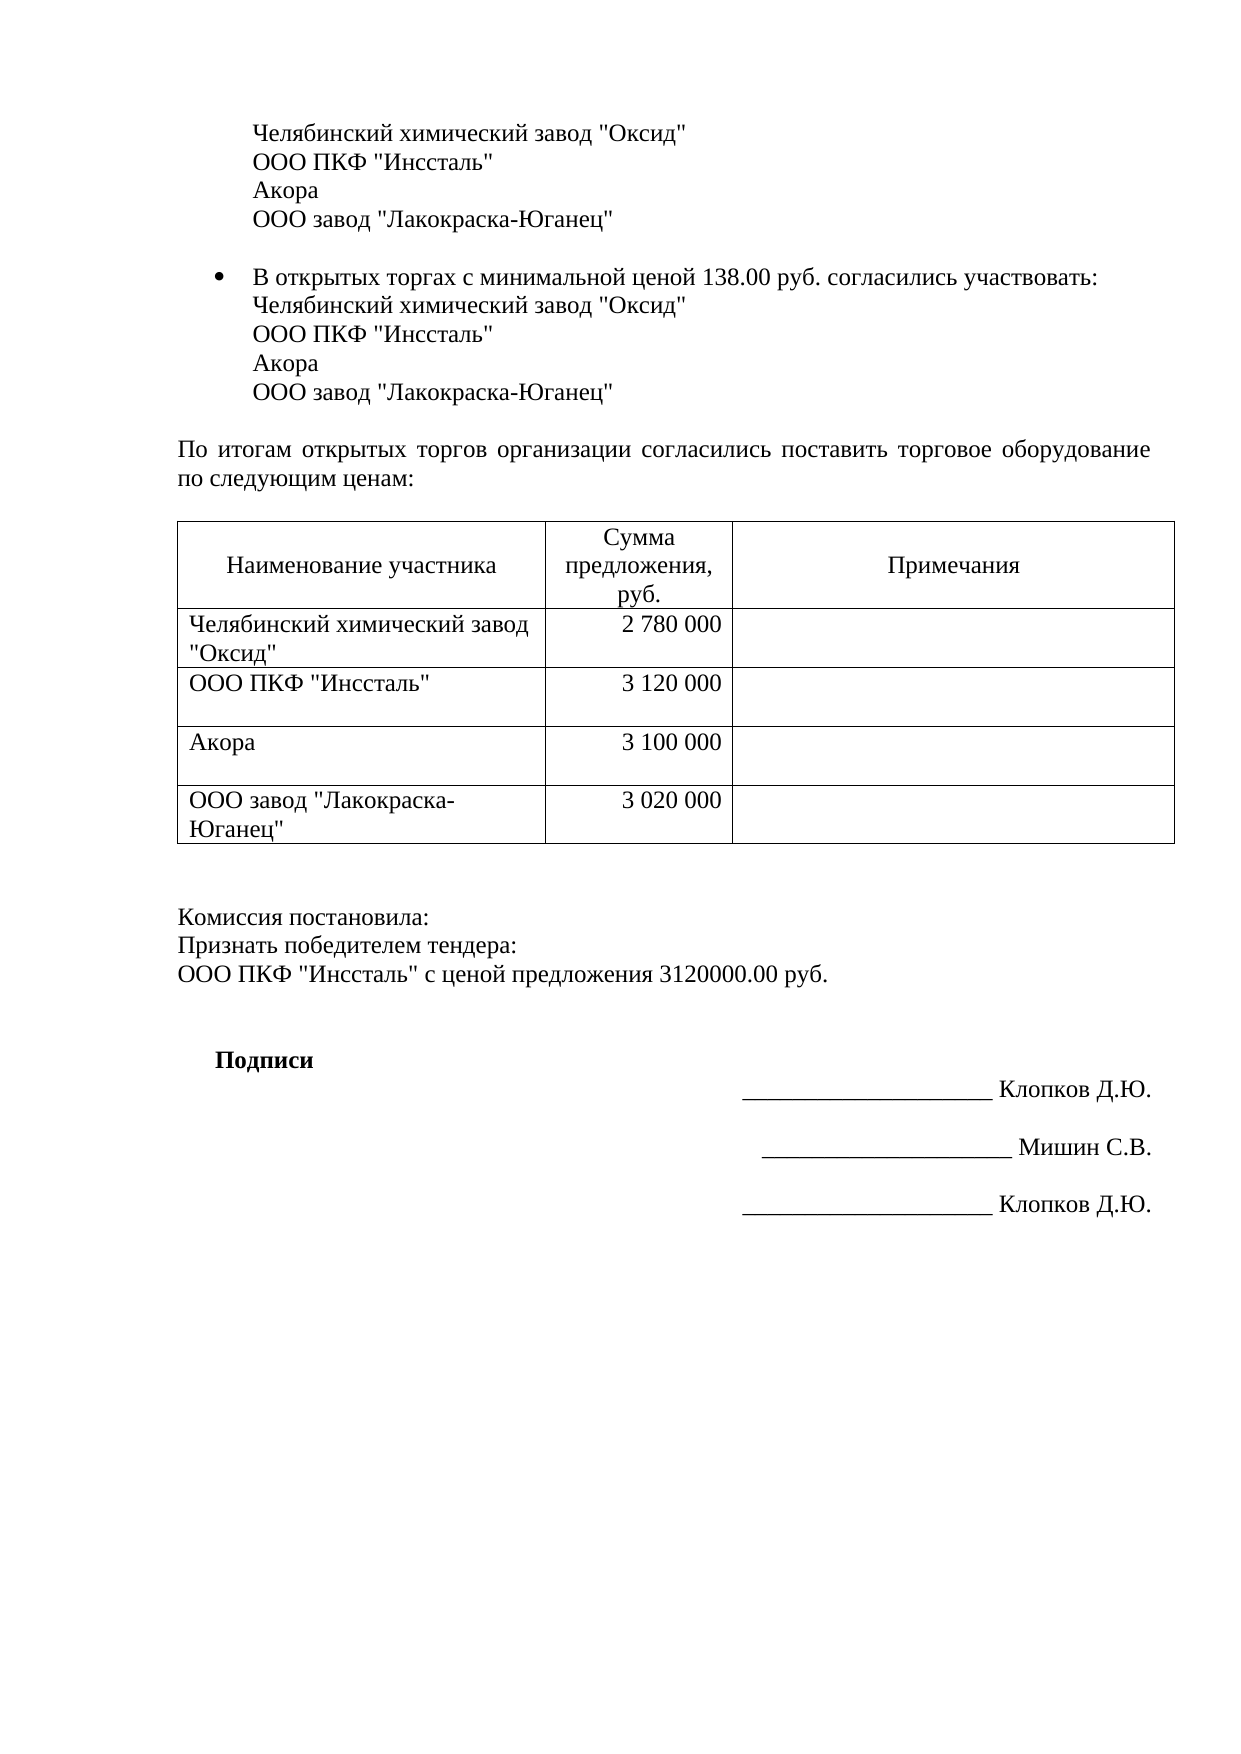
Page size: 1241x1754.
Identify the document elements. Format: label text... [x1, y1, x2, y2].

list В открытых торгах с минимальной ценой 138.00 руб. согласились участвовать: [215, 262, 1152, 291]
table_cell 3 020 000 [546, 786, 732, 843]
table_cell ООО завод "Лакокраска-Юганец" [178, 786, 545, 843]
table_cell ООО ПКФ "Инссталь" [178, 668, 545, 726]
text Акора [252, 176, 1152, 204]
table_cell Акора [178, 727, 545, 784]
text Челябинский химический завод "Оксид" [252, 118, 1152, 147]
text ООО ПКФ "Инссталь" с ценой предложения 3120000.00 руб. [177, 959, 1152, 988]
table_header Наименование участника [178, 522, 545, 608]
text ООО ПКФ "Инссталь" [252, 319, 1152, 348]
table_cell [733, 727, 1174, 784]
text Признать победителем тендера: [177, 931, 1152, 959]
table_cell Челябинский химический завод "Оксид" [178, 609, 545, 667]
table_cell [733, 668, 1174, 726]
text ООО завод "Лакокраска-Юганец" [252, 204, 1152, 233]
table_cell 3 100 000 [546, 727, 732, 784]
text ____________________ Мишин С.В. [702, 1132, 1152, 1161]
table_header Сумма предложения, руб. [546, 522, 732, 608]
text Комиссия постановила: [177, 902, 1152, 931]
text Подписи [215, 1046, 1152, 1074]
text ____________________ Клопков Д.Ю. [702, 1189, 1152, 1218]
text ____________________ Клопков Д.Ю. [702, 1074, 1152, 1103]
text Челябинский химический завод "Оксид" [252, 291, 1152, 319]
table_header Примечания [733, 522, 1174, 608]
table_cell [733, 609, 1174, 667]
text ООО завод "Лакокраска-Юганец" [252, 377, 1152, 406]
table_cell 2 780 000 [546, 609, 732, 667]
table_cell [733, 786, 1174, 843]
text Акора [252, 348, 1152, 377]
text ООО ПКФ "Инссталь" [252, 147, 1152, 176]
text По итогам открытых торгов организации согласились поставить торговое оборудование по следующим ценам: [177, 434, 1152, 492]
table_cell 3 120 000 [546, 668, 732, 726]
